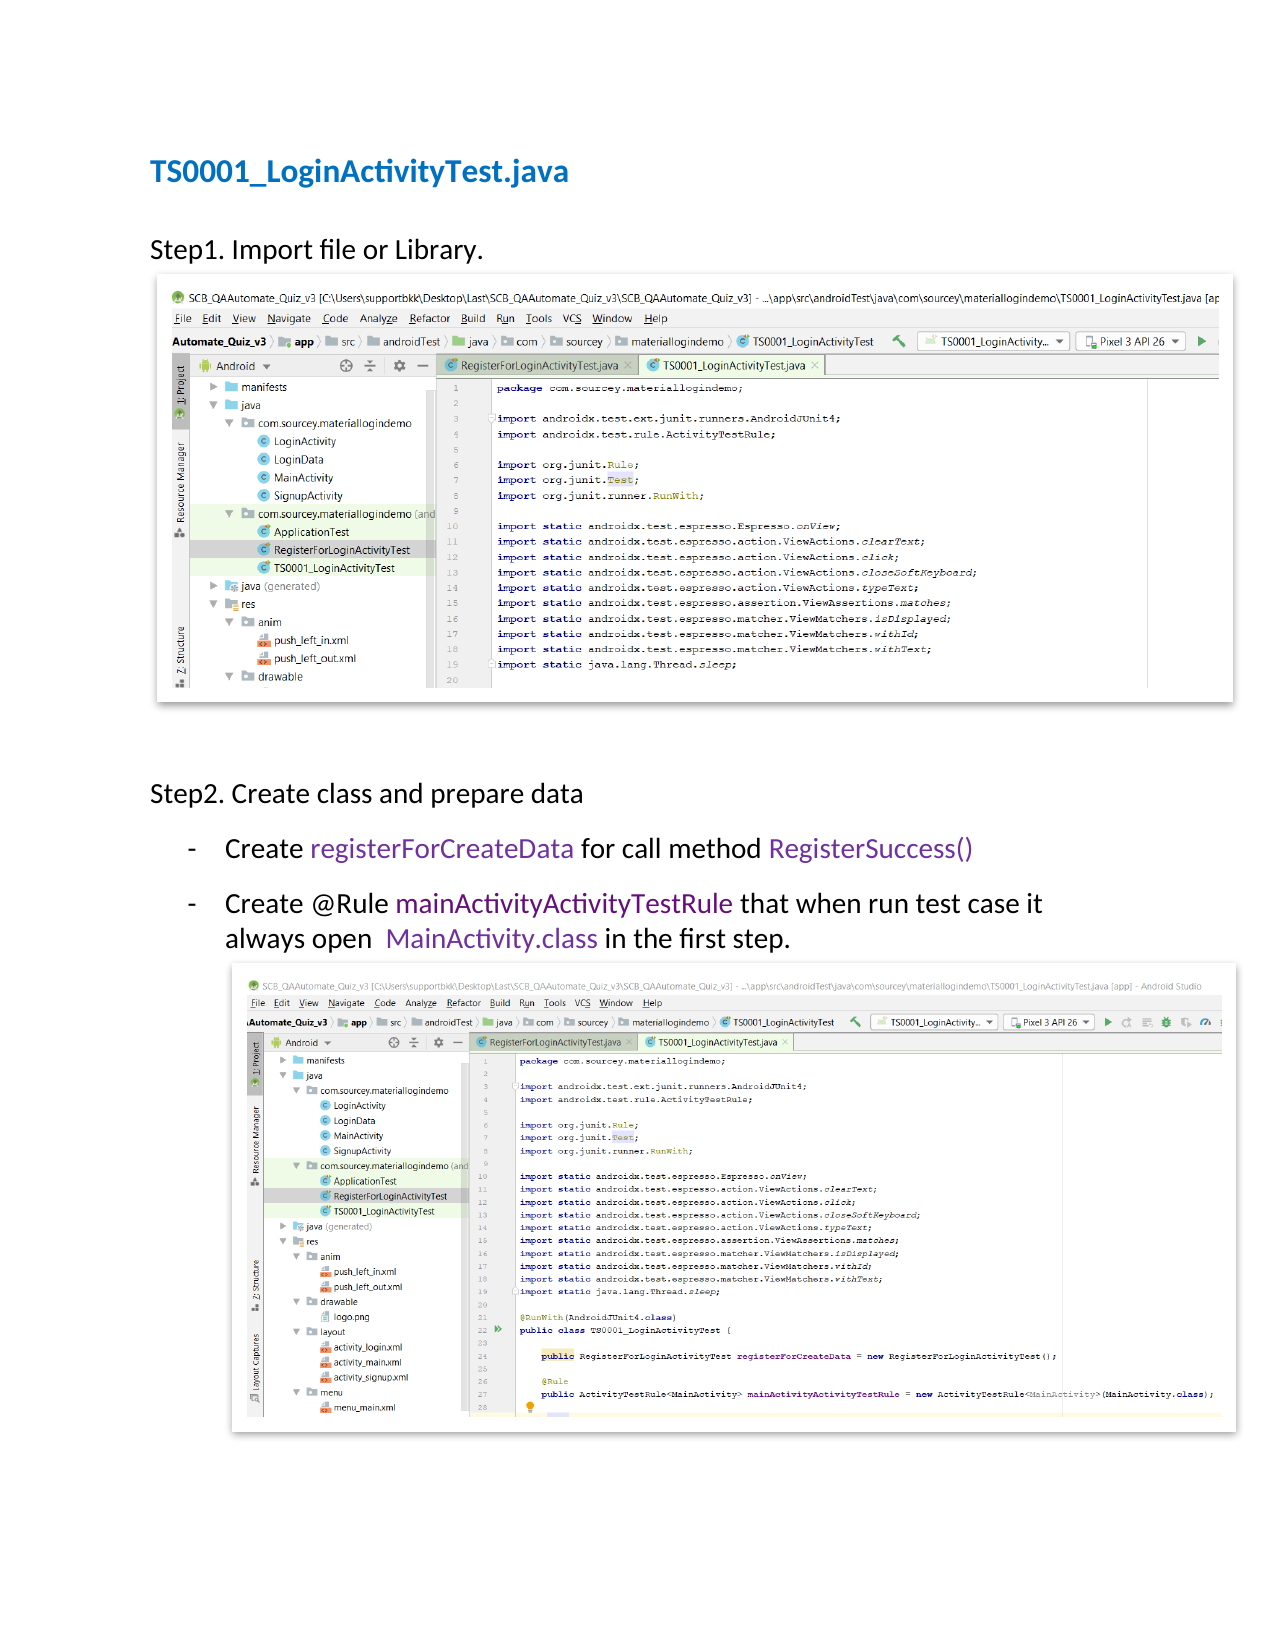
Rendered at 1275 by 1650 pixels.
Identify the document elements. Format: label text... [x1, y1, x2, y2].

picture [247, 978, 1222, 1417]
picture [172, 289, 1219, 688]
list Create registerForCreateData for call method RegisterSuccess() [187, 830, 1125, 865]
text Step1. Import file or Library. [150, 231, 1125, 267]
text Step2. Create class and prepare data [150, 775, 1125, 810]
text TS0001_LoginActivityTest.java [150, 150, 1125, 191]
